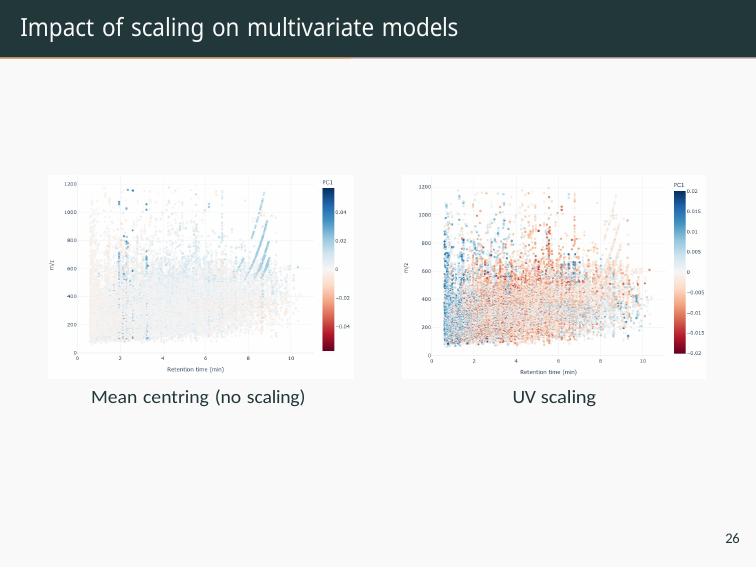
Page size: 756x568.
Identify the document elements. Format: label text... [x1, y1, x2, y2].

picture [401, 175, 707, 379]
picture [47, 175, 354, 379]
text 26 [0, 529, 740, 547]
text Mean centring (no scaling) UV scaling [91, 385, 756, 408]
